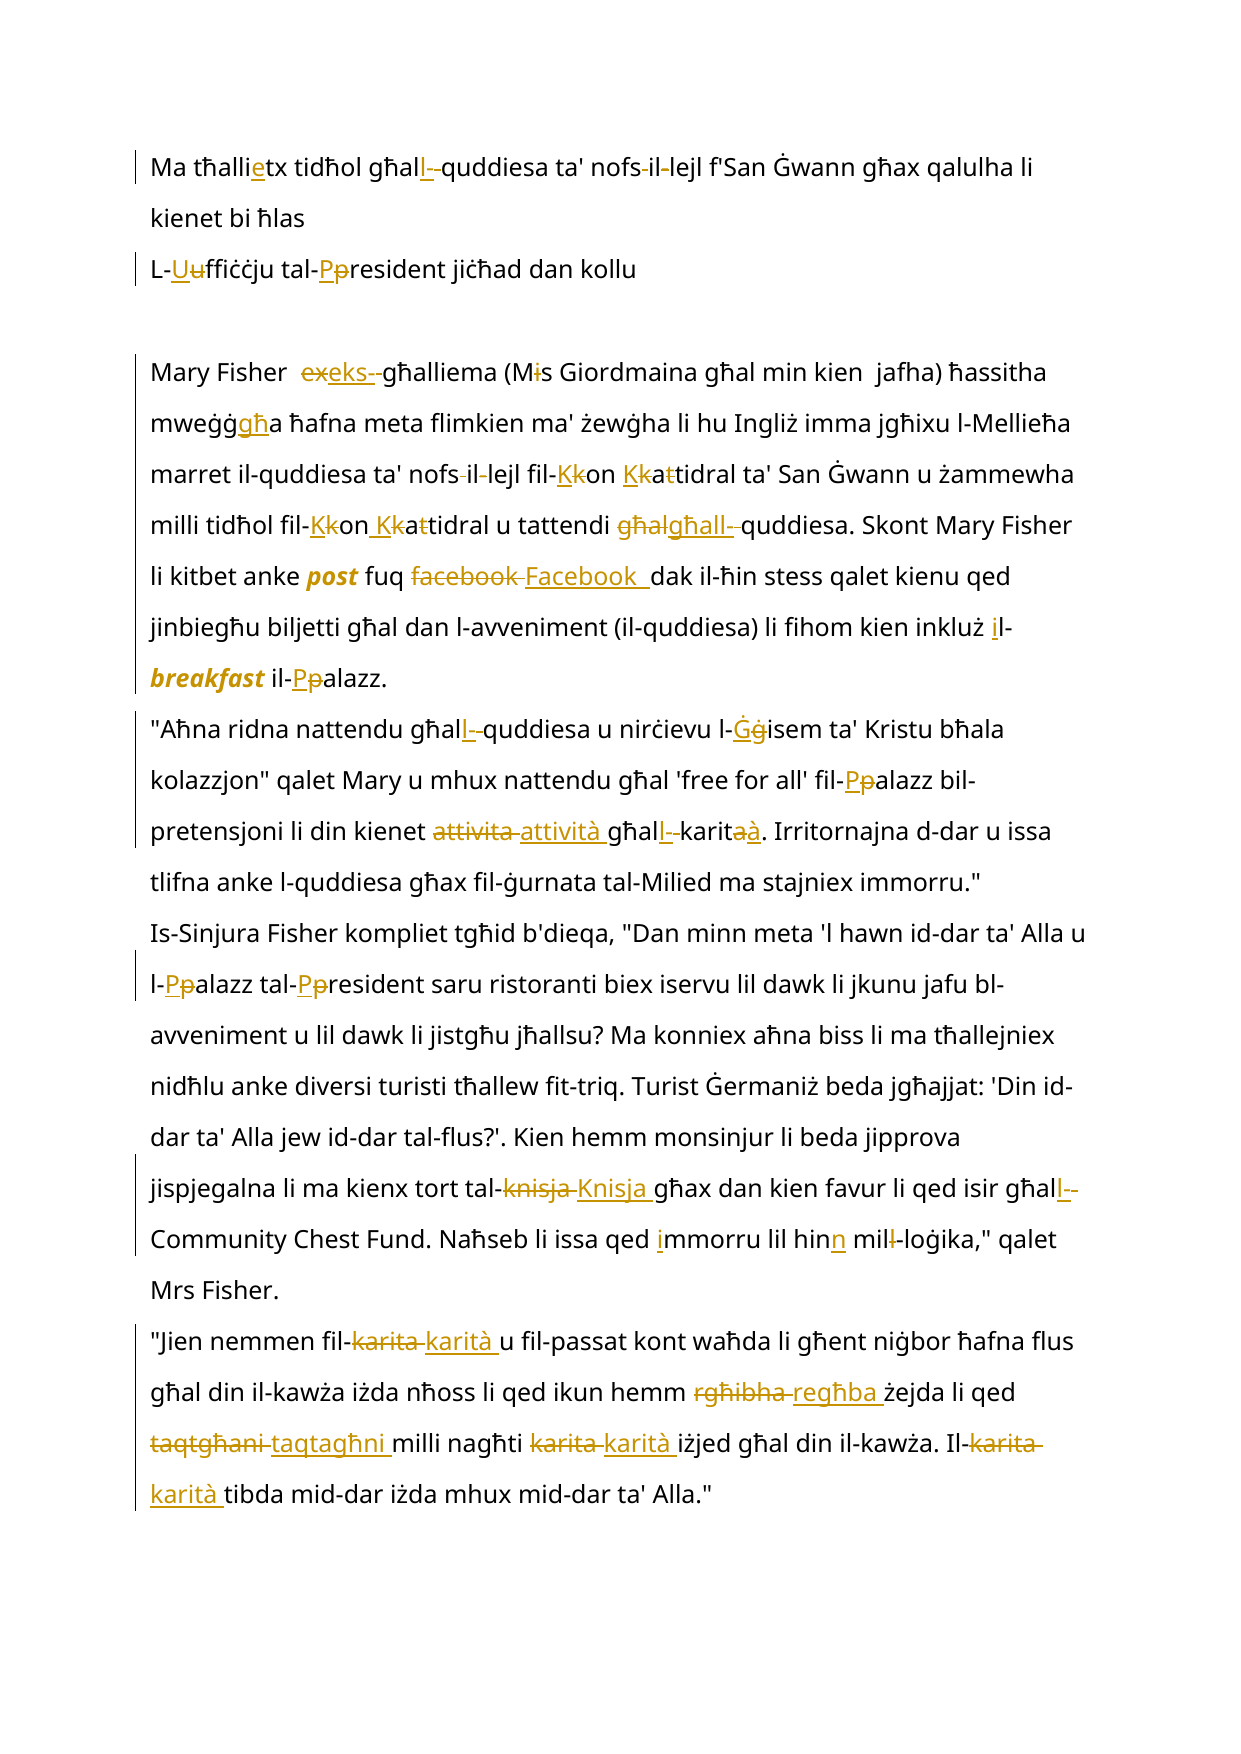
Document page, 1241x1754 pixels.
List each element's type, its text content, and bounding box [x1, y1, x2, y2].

text "Aħna ridna nattendu għalquddiesa u nirċievu l-isem ta' Kristu bħala kolazzjon" qalet Mary u mhux nattendu għal 'free for all' fil-alazz bil-pretensjoni li din kienet għalkarit. Irritornajna d-dar u issa tlifna anke l-quddiesa għax fil-ġurnata tal-Milied ma stajniex immorru." [150, 711, 1090, 899]
text L-ffiċċju tal-resident jiċħad dan kollu [150, 252, 1090, 286]
text Ma tħallitx tidħol għalquddiesa ta' nofsillejl f'San Ġwann għax qalulha li kienet bi ħlas [150, 150, 1090, 235]
text Mary Fisher għalliema (Ms Giordmaina għal min kien jafha) ħassitha mweġġa ħafna meta flimkien ma' żewġha li hu Ingliż imma jgħixu l-Mellieħa marret il-quddiesa ta' nofsillejl fil-on atidral ta' San Ġwann u żammewha milli tidħol fil-onatidral u tattendi quddiesa. Skont Mary Fisher li kitbet anke post fuq dak il-ħin stess qalet kienu qed jinbiegħu biljetti għal dan l-avveniment (il-quddiesa) li fihom kien inkluż l-breakfast il-alazz. [150, 354, 1090, 694]
text Is-Sinjura Fisher kompliet tgħid b'dieqa, "Dan minn meta 'l hawn id-dar ta' Alla u l-alazz tal-resident saru ristoranti biex iservu lil dawk li jkunu jafu bl-avveniment u lil dawk li jistgħu jħallsu? Ma konniex aħna biss li ma tħallejniex nidħlu anke diversi turisti tħallew fit-triq. Turist Ġermaniż beda jgħajjat: 'Din id-dar ta' Alla jew id-dar tal-flus?'. Kien hemm monsinjur li beda jipprova jispjegalna li ma kienx tort tal-għax dan kien favur li qed isir għalCommunity Chest Fund. Naħseb li issa qed mmorru lil hin mil-loġika," qalet Mrs Fisher. [150, 916, 1090, 1307]
text "Jien nemmen fil-u fil-passat kont waħda li għent niġbor ħafna flus għal din il-kawża iżda nħoss li qed ikun hemm żejda li qed milli nagħti iżjed għal din il-kawża. Il-tibda mid-dar iżda mhux mid-dar ta' Alla." [150, 1324, 1090, 1511]
